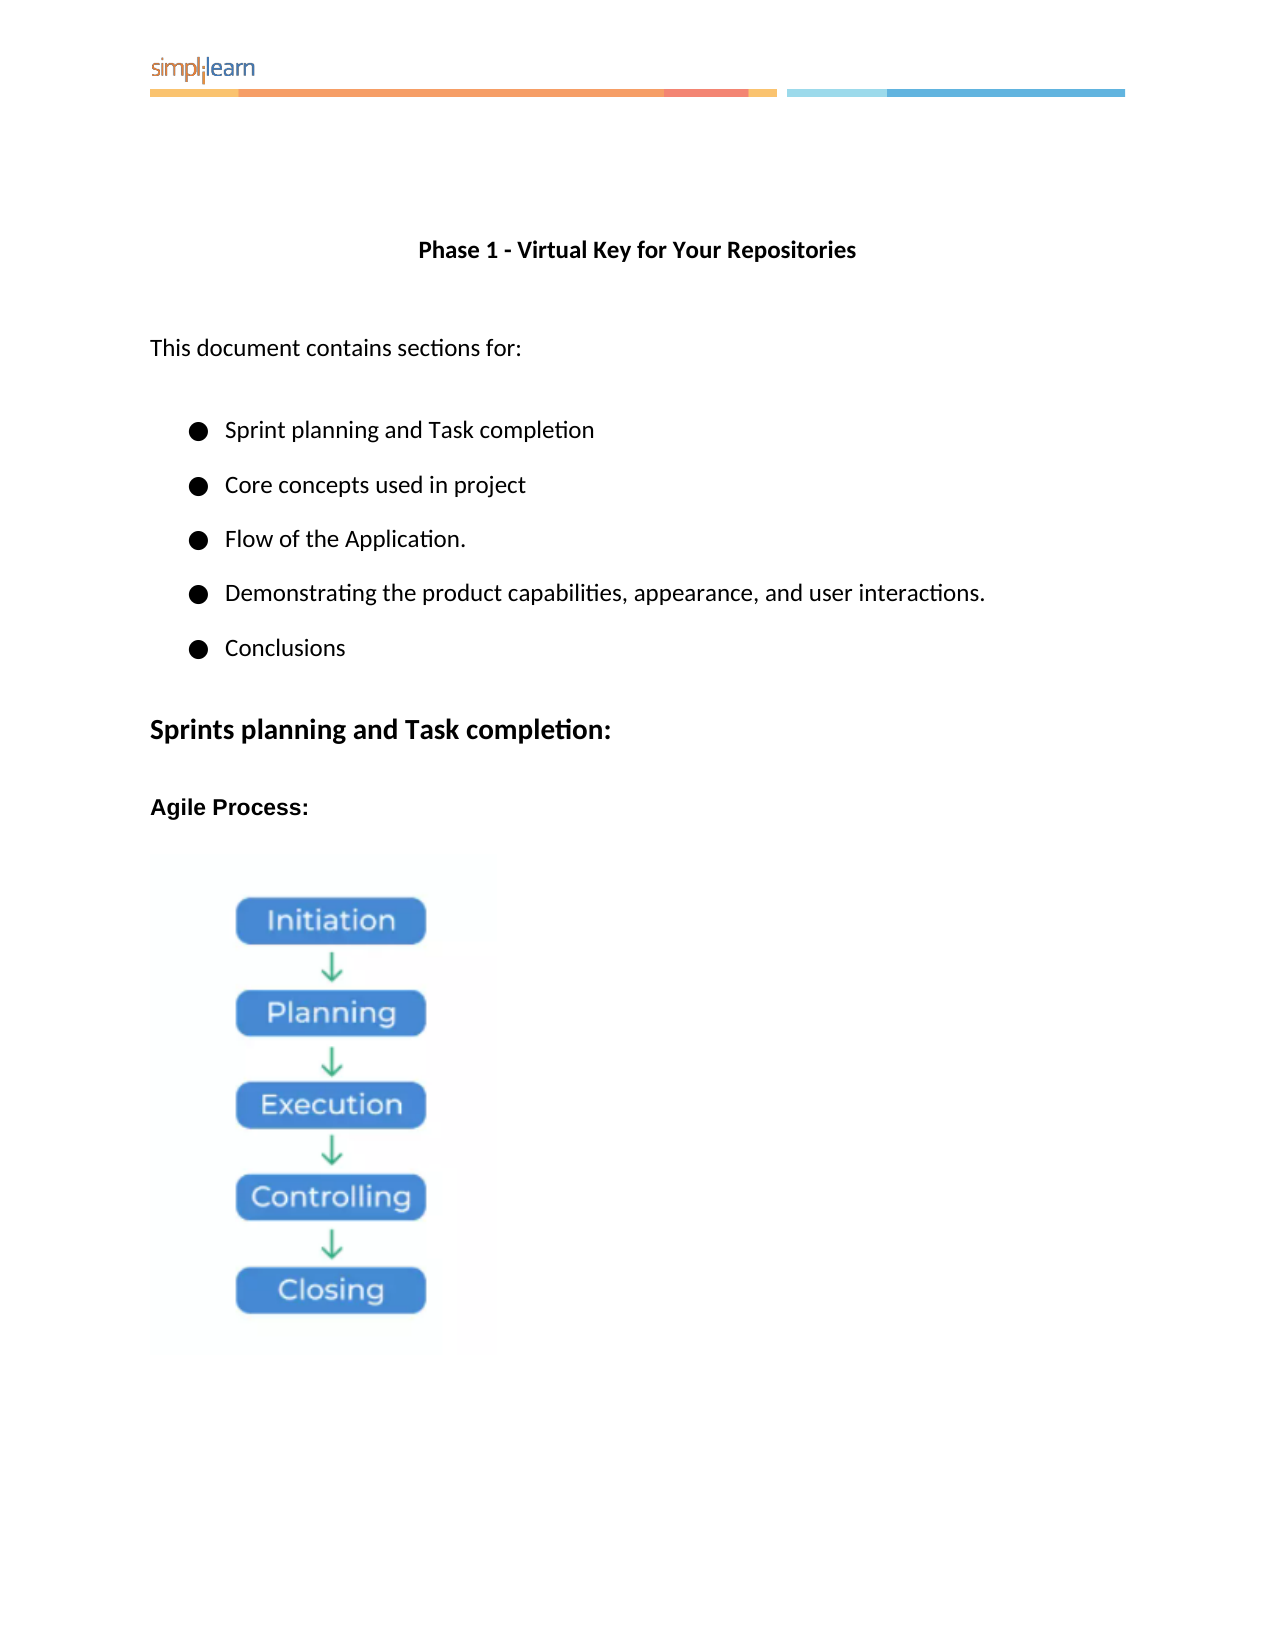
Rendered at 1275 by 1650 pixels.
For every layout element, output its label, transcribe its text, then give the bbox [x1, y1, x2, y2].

subtitle Sprints planning and Task completion: [150, 711, 1125, 746]
list Core concepts used in project [187, 456, 1125, 507]
text Phase 1 - Virtual Key for Your Repositories [150, 234, 1125, 264]
list Conclusions [187, 619, 1125, 670]
picture [150, 52, 1125, 97]
picture [150, 854, 497, 1355]
list Flow of the Application. [187, 510, 1125, 562]
list Sprint planning and Task completion [187, 402, 1125, 453]
text Agile Process: [150, 794, 1125, 821]
list Demonstrating the product capabilities, appearance, and user interactions. [187, 565, 1125, 616]
text This document contains sections for: [150, 332, 1125, 362]
